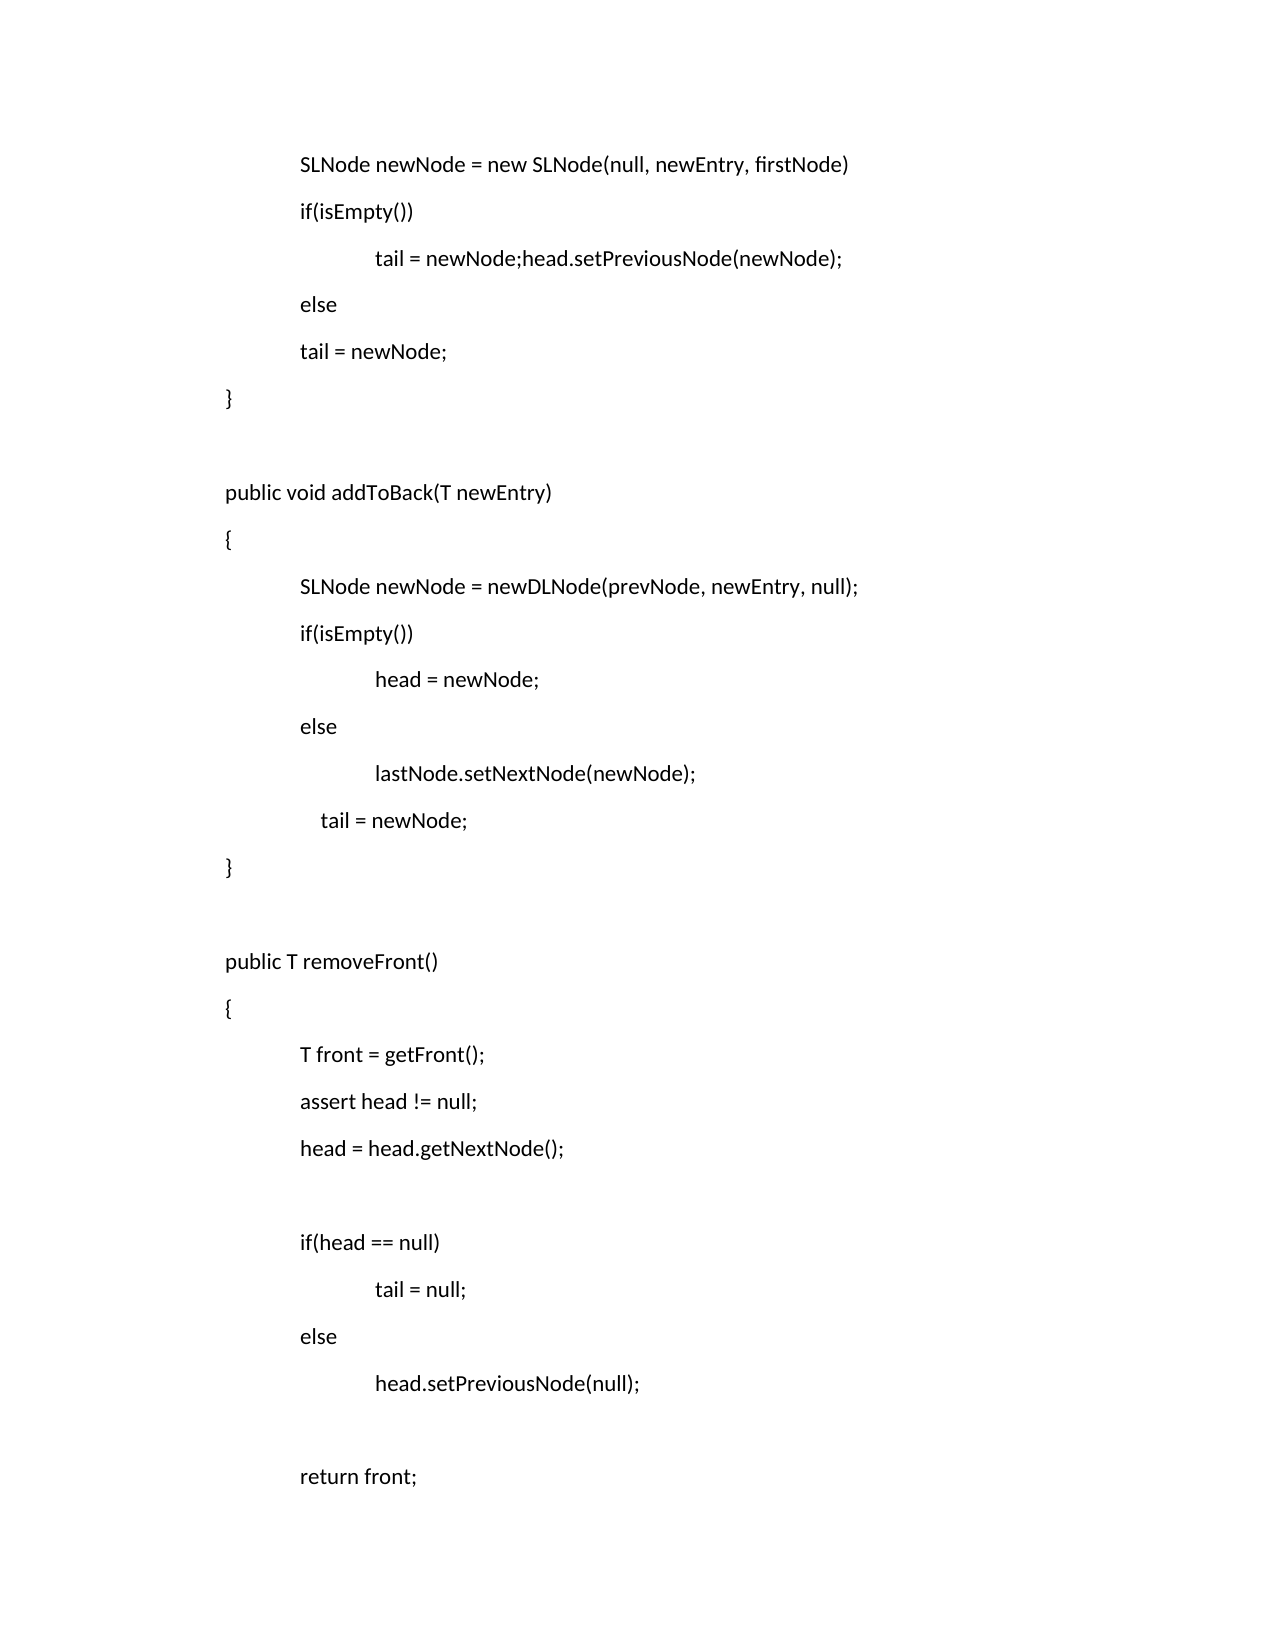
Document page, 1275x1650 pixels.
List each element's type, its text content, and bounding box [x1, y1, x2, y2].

text assert head != null; [150, 1087, 1125, 1116]
text if(isEmpty()) [150, 197, 1125, 225]
text else [150, 712, 1125, 741]
text return front; [150, 1462, 1125, 1491]
text SLNode newNode = newDLNode(prevNode, newEntry, null); [150, 572, 1125, 600]
text } [150, 384, 1125, 412]
text } [150, 853, 1125, 881]
text { [150, 994, 1125, 1022]
text if(head == null) [150, 1228, 1125, 1256]
text tail = newNode;head.setPreviousNode(newNode); [150, 244, 1125, 272]
text else [150, 1322, 1125, 1350]
text head.setPreviousNode(null); [150, 1369, 1125, 1397]
text lastNode.setNextNode(newNode); [150, 759, 1125, 787]
text head = newNode; [150, 666, 1125, 694]
text SLNode newNode = new SLNode(null, newEntry, firstNode) [150, 150, 1125, 178]
text else [150, 291, 1125, 319]
text T front = getFront(); [150, 1041, 1125, 1069]
text public T removeFront() [150, 947, 1125, 975]
text public void addToBack(T newEntry) [150, 478, 1125, 506]
text { [150, 525, 1125, 553]
text tail = null; [150, 1275, 1125, 1303]
text tail = newNode; [150, 337, 1125, 366]
text tail = newNode; [150, 806, 1125, 834]
text head = head.getNextNode(); [150, 1134, 1125, 1162]
text if(isEmpty()) [150, 619, 1125, 647]
